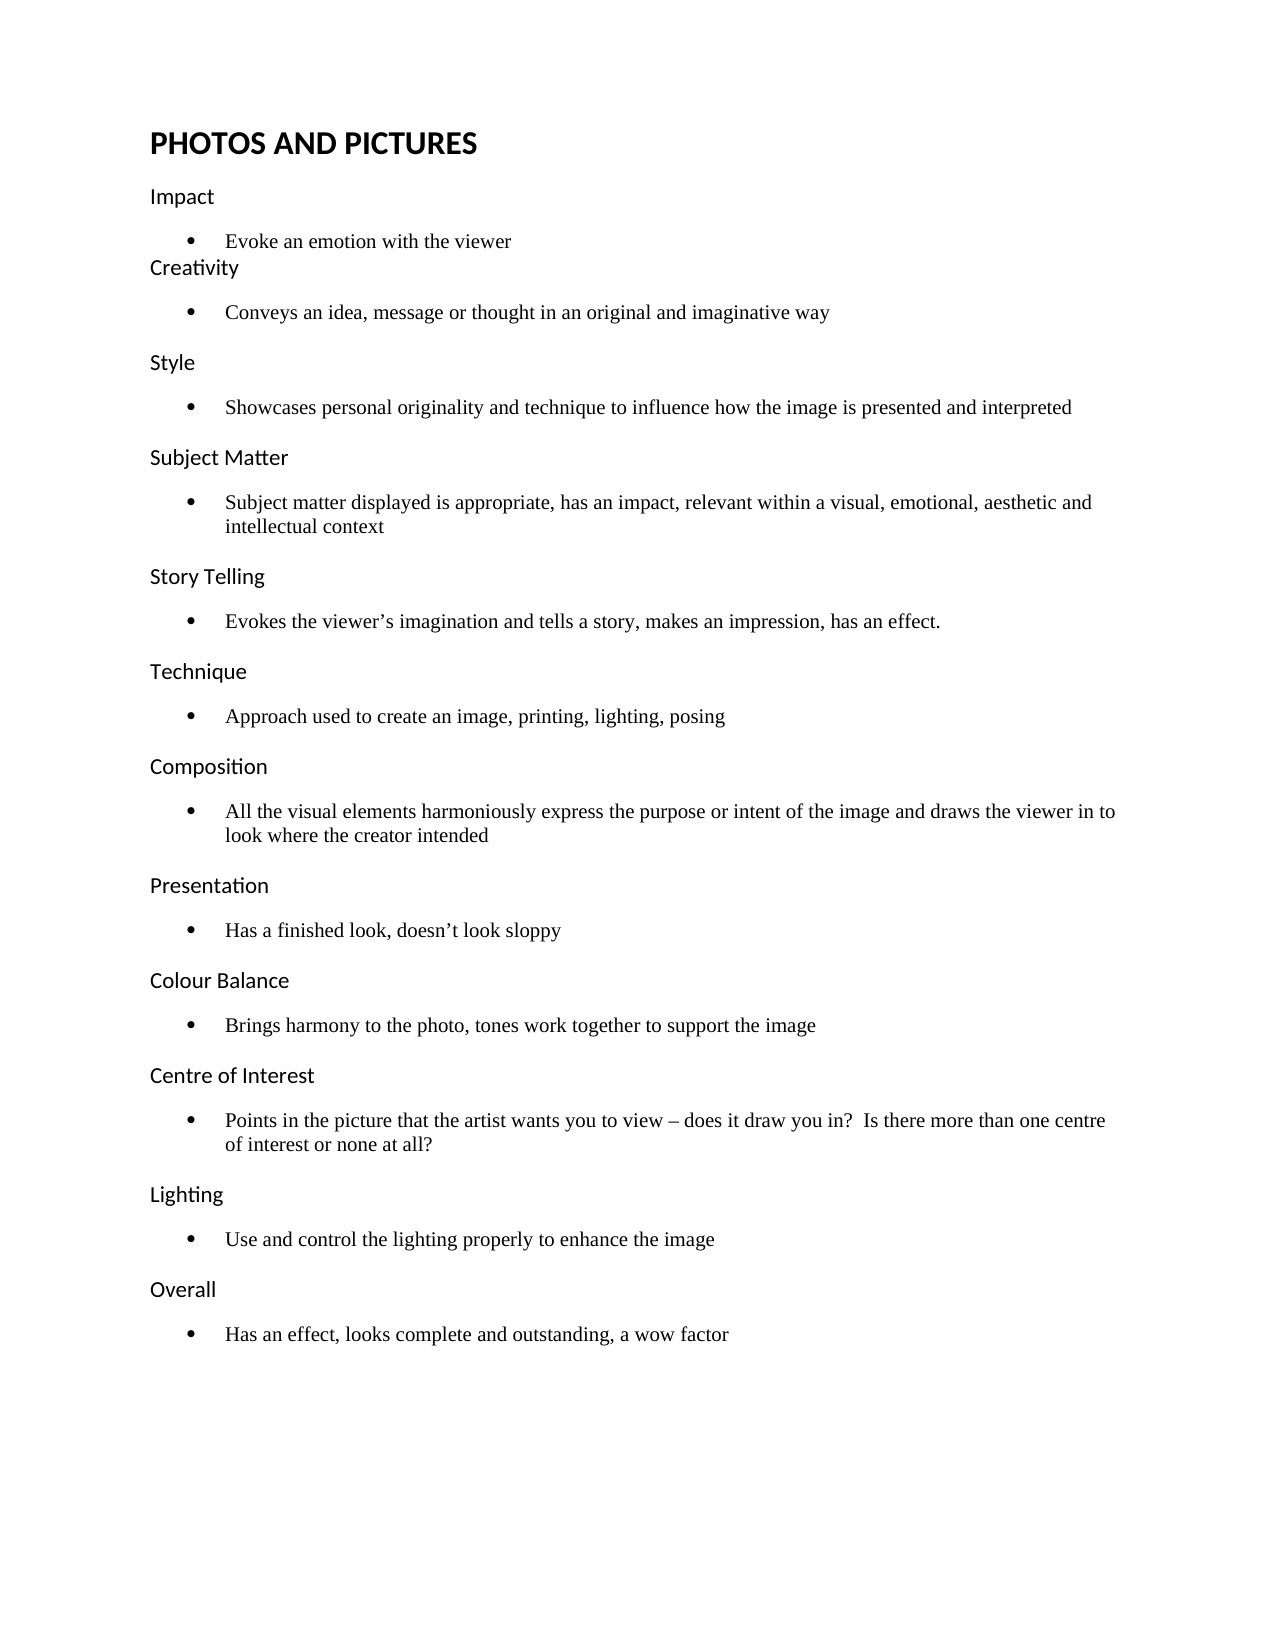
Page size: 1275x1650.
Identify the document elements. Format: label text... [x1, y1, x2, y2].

text Creativity [150, 253, 1125, 281]
list Showcases personal originality and technique to influence how the image is presented and interpreted [187, 395, 1125, 419]
text Technique [150, 657, 1125, 685]
text Subject Matter [150, 443, 1125, 471]
list Use and control the lighting properly to enhance the image [187, 1227, 1125, 1251]
text Impact [150, 182, 1125, 210]
list Evokes the viewer’s imagination and tells a story, makes an impression, has an effect. [187, 609, 1125, 633]
text PHOTOS AND PICTURES [150, 122, 1125, 162]
list Has an effect, looks complete and outstanding, a wow factor [187, 1322, 1125, 1346]
list Conveys an idea, message or thought in an original and imaginative way [187, 300, 1125, 324]
list Has a finished look, doesn’t look sloppy [187, 918, 1125, 942]
text Centre of Interest [150, 1061, 1125, 1089]
text Story Telling [150, 562, 1125, 590]
text Colour Balance [150, 966, 1125, 994]
text Lighting [150, 1181, 1125, 1208]
list Approach used to create an image, printing, lighting, posing [187, 704, 1125, 728]
list Brings harmony to the photo, tones work together to support the image [187, 1013, 1125, 1037]
list Evoke an emotion with the viewer [187, 229, 1125, 253]
text Style [150, 348, 1125, 376]
text Presentation [150, 871, 1125, 899]
list Subject matter displayed is appropriate, has an impact, relevant within a visual, emotional, aesthetic and intellectual context [187, 490, 1125, 538]
list Points in the picture that the artist wants you to view – does it draw you in? Is there more than one centre of interest or none at all? [187, 1108, 1125, 1156]
list All the visual elements harmoniously express the purpose or intent of the image and draws the viewer in to look where the creator intended [187, 799, 1125, 847]
text Composition [150, 752, 1125, 780]
text Overall [150, 1276, 1125, 1303]
